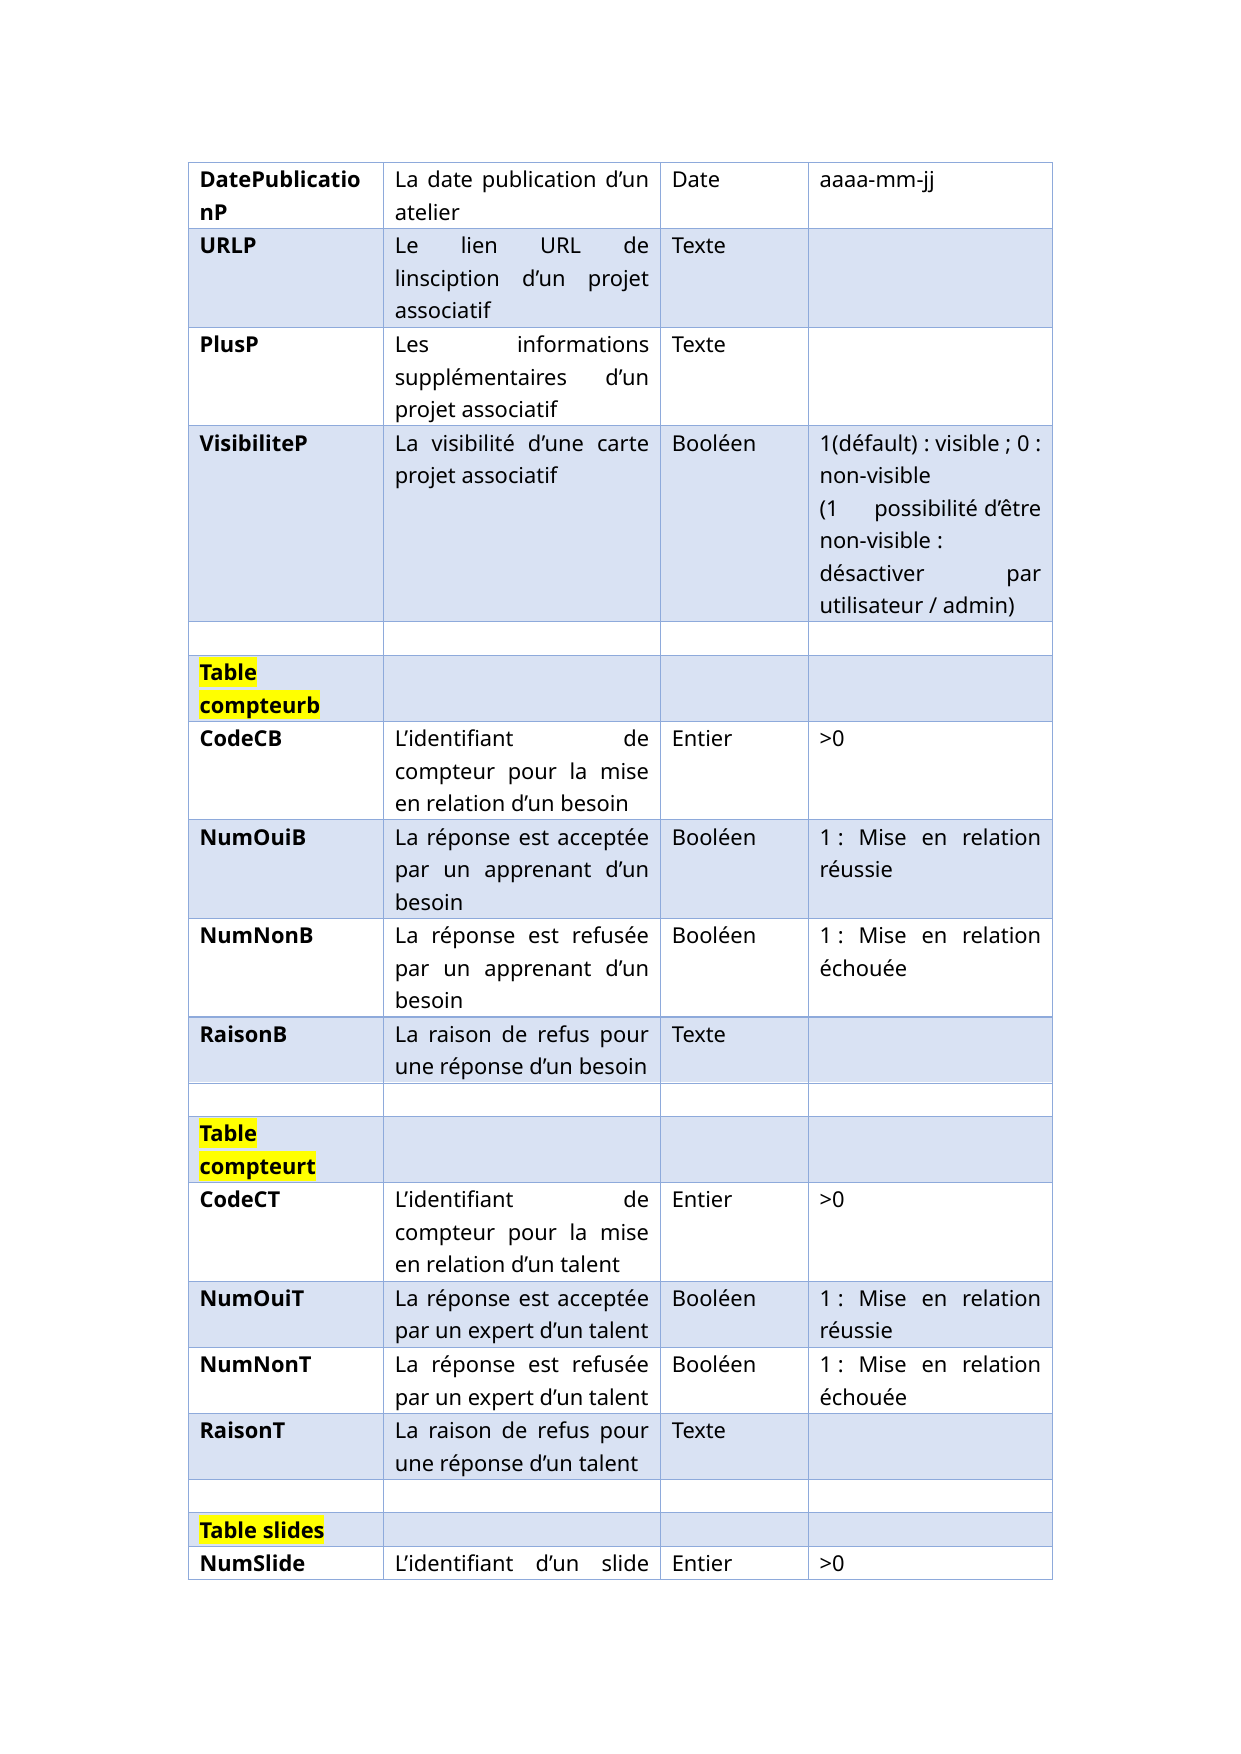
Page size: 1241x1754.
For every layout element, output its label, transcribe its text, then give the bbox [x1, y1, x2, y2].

table_cell [384, 1513, 660, 1546]
table_cell L’identifiant de compteur pour la mise en relation d’un besoin [384, 722, 660, 819]
table_cell [809, 328, 1052, 425]
table_cell >0 [809, 1547, 1052, 1579]
table_cell Texte [661, 1414, 808, 1479]
table_cell 1 : Mise en relation échouée [809, 919, 1052, 1016]
table_cell [809, 1117, 1052, 1182]
table_cell Texte [661, 328, 808, 425]
table_cell CodeCT [189, 1183, 383, 1281]
table_cell [809, 1414, 1052, 1479]
table_cell [661, 656, 808, 721]
table_cell Table compteurt [189, 1117, 383, 1182]
table_cell [809, 1480, 1052, 1512]
table_cell CodeCB [189, 722, 383, 819]
table_cell Entier [661, 1183, 808, 1281]
table_cell La raison de refus pour une réponse d’un besoin [384, 1018, 660, 1082]
table_cell [189, 1480, 383, 1512]
table_cell aaaa-mm-jj [809, 163, 1052, 228]
table_cell RaisonB [189, 1018, 383, 1082]
table_cell Le lien URL de linsciption d’un projet associatif [384, 229, 660, 327]
table_cell Date [661, 163, 808, 228]
table_cell Entier [661, 722, 808, 819]
table_cell [384, 1480, 660, 1512]
table_cell [809, 622, 1052, 655]
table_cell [384, 1547, 660, 1579]
table_cell Les informations supplémentaires d’un projet associatif [384, 328, 660, 425]
table_cell [661, 1513, 808, 1546]
table_cell [384, 656, 660, 721]
table_cell NumNonB [189, 919, 383, 1016]
table_cell La réponse est refusée par un apprenant d’un besoin [384, 919, 660, 1016]
table_cell [189, 622, 383, 655]
table_cell 1 : Mise en relation réussie [809, 1282, 1052, 1347]
table_cell [809, 1084, 1052, 1116]
table_cell La réponse est acceptée par un apprenant d’un besoin [384, 820, 660, 918]
table_cell 1 : Mise en relation échouée [809, 1348, 1052, 1413]
table_cell La réponse est refusée par un expert d’un talent [384, 1348, 660, 1413]
table_cell NumSlide [189, 1547, 383, 1579]
table_cell Booléen [661, 1282, 808, 1347]
table_cell Booléen [661, 919, 808, 1016]
table_cell [189, 1084, 383, 1116]
table_cell [384, 1117, 660, 1182]
table_cell [661, 1117, 808, 1182]
table_cell La réponse est acceptée par un expert d’un talent [384, 1282, 660, 1347]
table_cell Texte [661, 229, 808, 327]
table_cell DatePublicationP [189, 163, 383, 228]
table_cell Table compteurb [189, 656, 383, 721]
table_cell La raison de refus pour une réponse d’un talent [384, 1414, 660, 1479]
table_cell NumNonT [189, 1348, 383, 1413]
table_cell URLP [189, 229, 383, 327]
table_cell Texte [661, 1018, 808, 1082]
table_cell VisibiliteP [189, 426, 383, 621]
table_cell Booléen [661, 426, 808, 621]
table_cell [809, 1018, 1052, 1082]
table_cell >0 [809, 1183, 1052, 1281]
table_cell La visibilité d’une carte projet associatif [384, 426, 660, 621]
table_cell Booléen [661, 1348, 808, 1413]
table_cell [384, 1084, 660, 1116]
table_cell Booléen [661, 820, 808, 918]
table_cell [809, 229, 1052, 327]
table_cell [809, 656, 1052, 721]
table_cell Table slides [189, 1513, 383, 1546]
table_cell [384, 622, 660, 655]
table_cell [809, 1513, 1052, 1546]
table_cell NumOuiB [189, 820, 383, 918]
table_cell 1(défault) : visible ; 0 : non-visible (1 possibilité d’être non-visible : désactiver par utilisateur / admin) [809, 426, 1052, 621]
table_cell Entier [661, 1547, 808, 1579]
table_cell RaisonT [189, 1414, 383, 1479]
table_cell [661, 1084, 808, 1116]
table_cell L’identifiant de compteur pour la mise en relation d’un talent [384, 1183, 660, 1281]
table_cell La date publication d’un atelier [384, 163, 660, 228]
table_cell [661, 622, 808, 655]
table_cell 1 : Mise en relation réussie [809, 820, 1052, 918]
table_cell NumOuiT [189, 1282, 383, 1347]
table_cell PlusP [189, 328, 383, 425]
table_cell >0 [809, 722, 1052, 819]
table_cell [661, 1480, 808, 1512]
